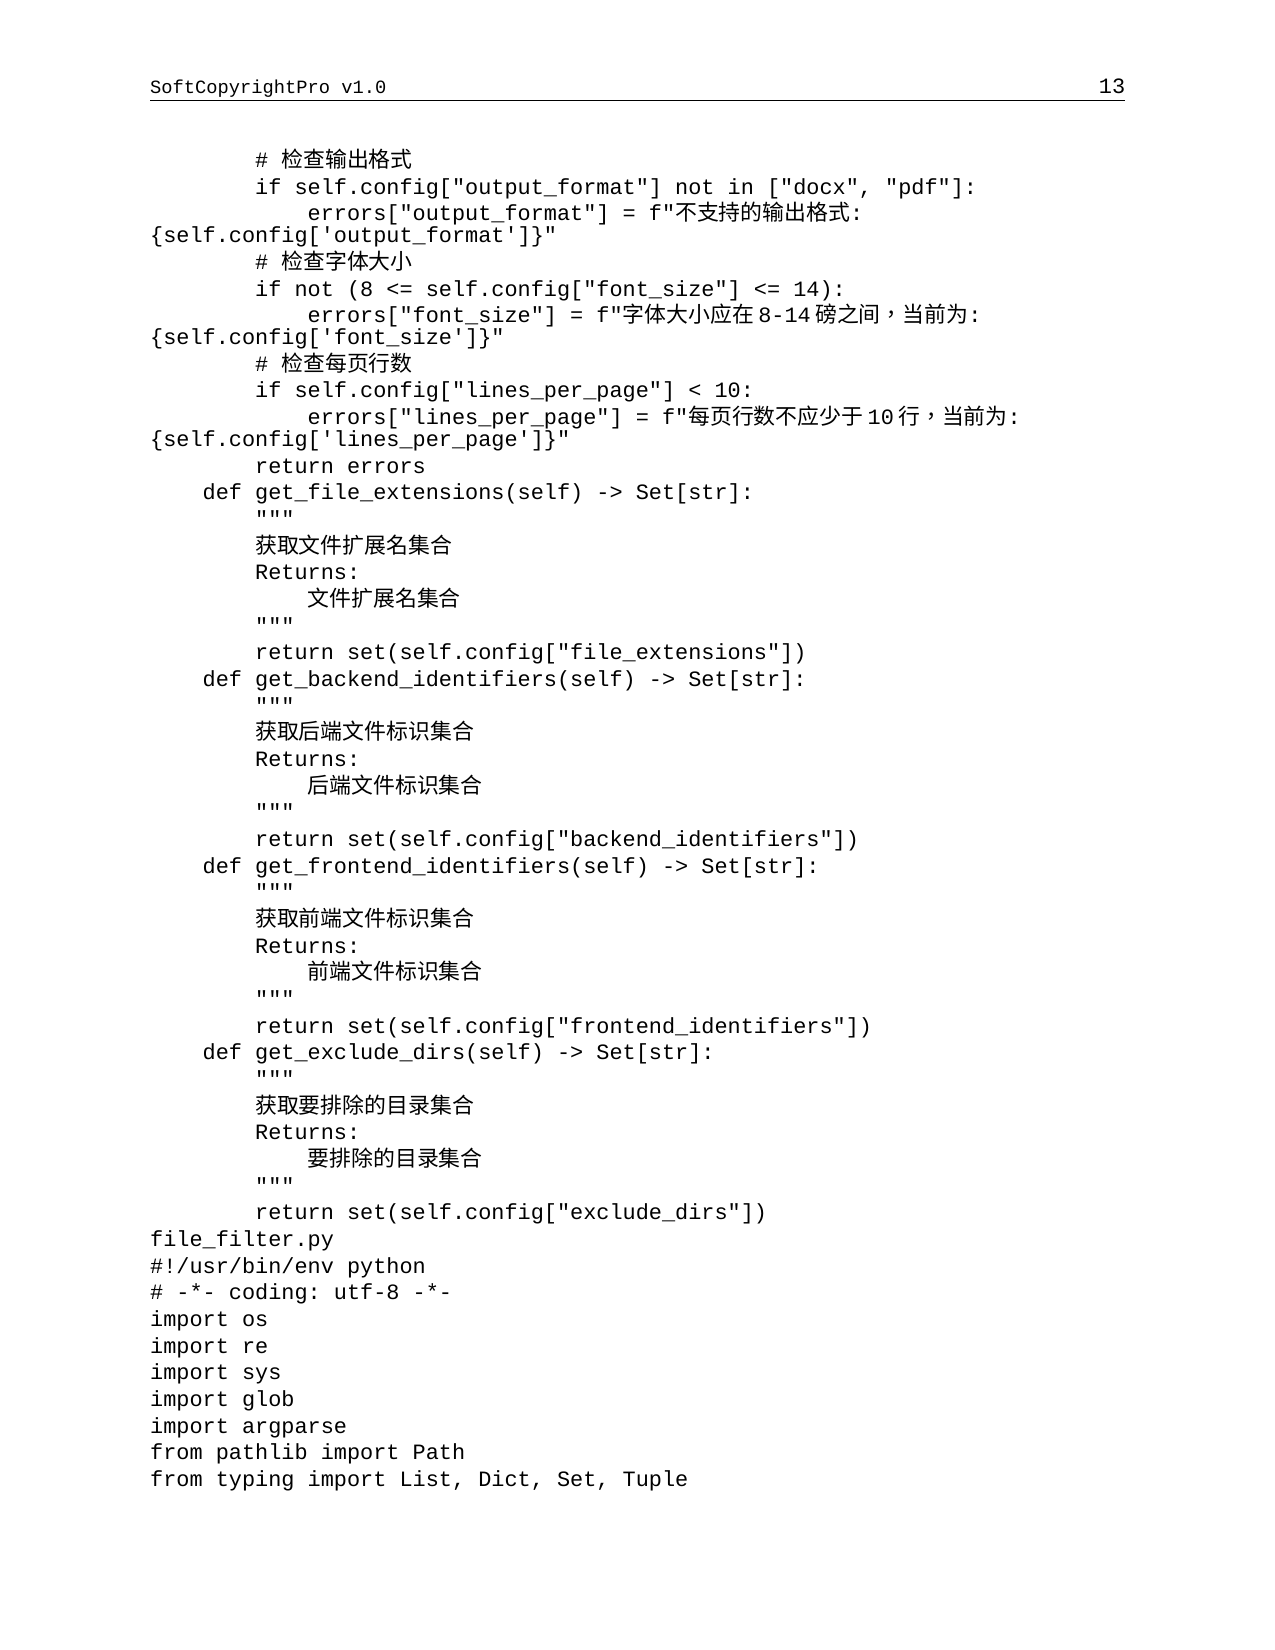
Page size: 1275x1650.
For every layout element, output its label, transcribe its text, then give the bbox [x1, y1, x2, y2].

text import re [150, 1336, 1125, 1357]
text def get_frontend_identifiers(self) -> Set[str]: [150, 856, 1125, 877]
text # 检查输出格式 [150, 150, 1125, 172]
text 后端文件标识集合 [150, 776, 1125, 797]
text return set(self.config["file_extensions"]) [150, 642, 1125, 664]
text 要排除的目录集合 [150, 1149, 1125, 1171]
text # 检查字体大小 [150, 252, 1125, 274]
text # -*- coding: utf-8 -*- [150, 1282, 1125, 1304]
text def get_backend_identifiers(self) -> Set[str]: [150, 669, 1125, 691]
text if self.config["output_format"] not in ["docx", "pdf"]: [150, 177, 1125, 198]
text errors["output_format"] = f"不支持的输出格式: {self.config['output_format']}" [150, 203, 1125, 247]
text from typing import List, Dict, Set, Tuple [150, 1469, 1125, 1491]
text """ [150, 509, 1125, 531]
text 文件扩展名集合 [150, 589, 1125, 611]
text if self.config["lines_per_page"] < 10: [150, 380, 1125, 402]
text Returns: [150, 936, 1125, 957]
text 获取文件扩展名集合 [150, 536, 1125, 557]
text def get_exclude_dirs(self) -> Set[str]: [150, 1042, 1125, 1064]
text return set(self.config["exclude_dirs"]) [150, 1202, 1125, 1224]
text return set(self.config["frontend_identifiers"]) [150, 1016, 1125, 1037]
text 前端文件标识集合 [150, 962, 1125, 984]
text #!/usr/bin/env python [150, 1256, 1125, 1277]
text # 检查每页行数 [150, 354, 1125, 376]
text import os [150, 1309, 1125, 1331]
text """ [150, 616, 1125, 637]
text """ [150, 882, 1125, 904]
text """ [150, 696, 1125, 717]
text errors["font_size"] = f"字体大小应在8-14磅之间，当前为: {self.config['font_size']}" [150, 305, 1125, 349]
text Returns: [150, 749, 1125, 771]
text import argparse [150, 1416, 1125, 1437]
text """ [150, 989, 1125, 1011]
text file_filter.py [150, 1229, 1125, 1251]
text if not (8 <= self.config["font_size"] <= 14): [150, 278, 1125, 300]
text """ [150, 1176, 1125, 1197]
text 获取后端文件标识集合 [150, 722, 1125, 744]
text """ [150, 1069, 1125, 1091]
text """ [150, 802, 1125, 824]
text Returns: [150, 562, 1125, 584]
text from pathlib import Path [150, 1442, 1125, 1464]
text 获取要排除的目录集合 [150, 1096, 1125, 1117]
text import glob [150, 1389, 1125, 1411]
text return errors [150, 456, 1125, 477]
text Returns: [150, 1122, 1125, 1144]
text return set(self.config["backend_identifiers"]) [150, 829, 1125, 851]
text errors["lines_per_page"] = f"每页行数不应少于10行，当前为: {self.config['lines_per_page']}" [150, 407, 1125, 451]
text import sys [150, 1362, 1125, 1384]
text def get_file_extensions(self) -> Set[str]: [150, 482, 1125, 504]
text 获取前端文件标识集合 [150, 909, 1125, 931]
